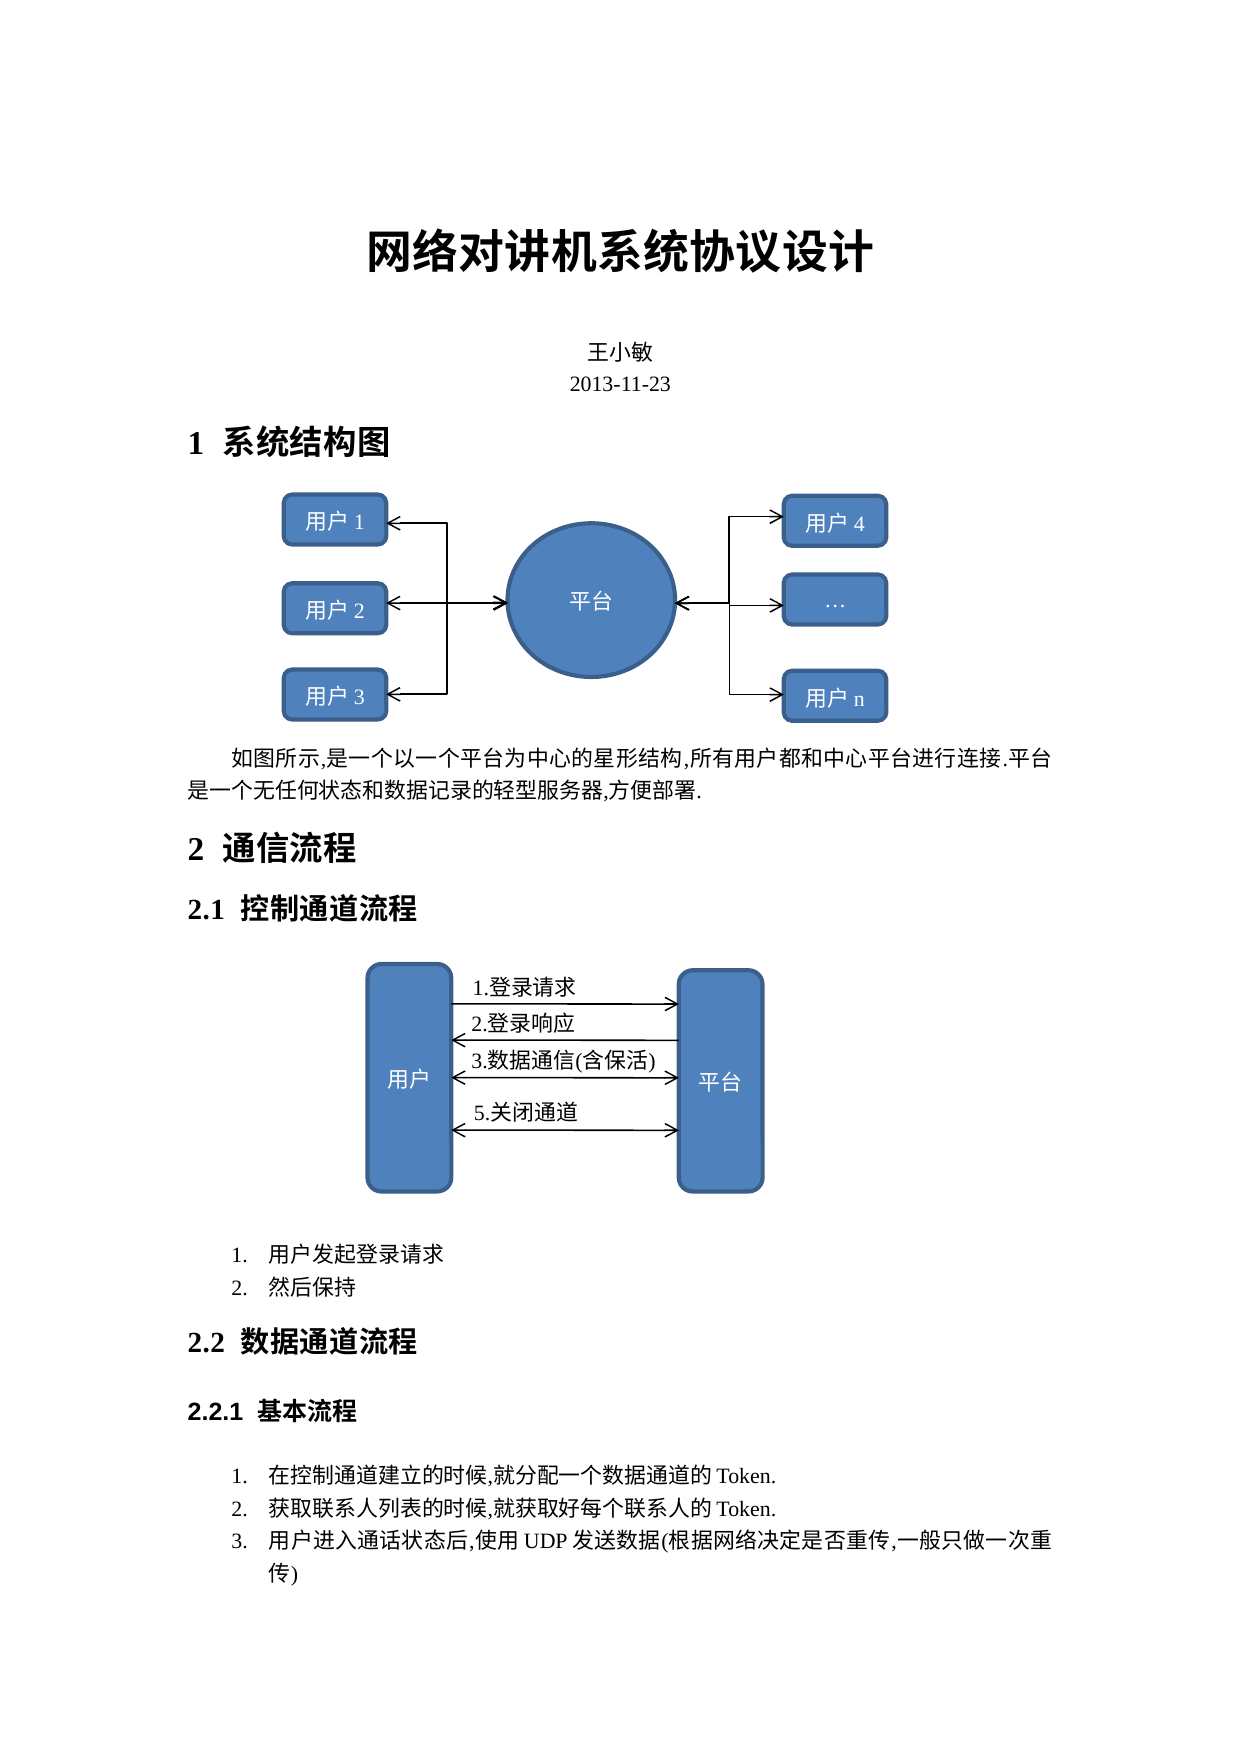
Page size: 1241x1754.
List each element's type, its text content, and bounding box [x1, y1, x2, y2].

list 用户进入通话状态后,使用UDP发送数据(根据网络决定是否重传,一般只做一次重传) [231, 1523, 1053, 1588]
subtitle 基本流程 [187, 1377, 1053, 1442]
list 获取联系人列表的时候,就获取好每个联系人的Token. [231, 1491, 1053, 1523]
subtitle 数据通道流程 [187, 1318, 1005, 1361]
subtitle 系统结构图 [187, 416, 1053, 464]
list 在控制通道建立的时候,就分配一个数据通道的Token. [231, 1458, 1053, 1491]
text 2013-11-23 [187, 367, 1053, 399]
subtitle 通信流程 [187, 821, 1053, 870]
subtitle 网络对讲机系统协议设计 [187, 199, 1053, 297]
subtitle 控制通道流程 [187, 886, 1005, 928]
text 如图所示,是一个以一个平台为中心的星形结构,所有用户都和中心平台进行连接.平台是一个无任何状态和数据记录的轻型服务器,方便部署. [187, 740, 1053, 805]
text 王小敏 [187, 334, 1053, 367]
list 用户发起登录请求 [231, 1237, 1053, 1269]
list 然后保持 [231, 1269, 1053, 1302]
